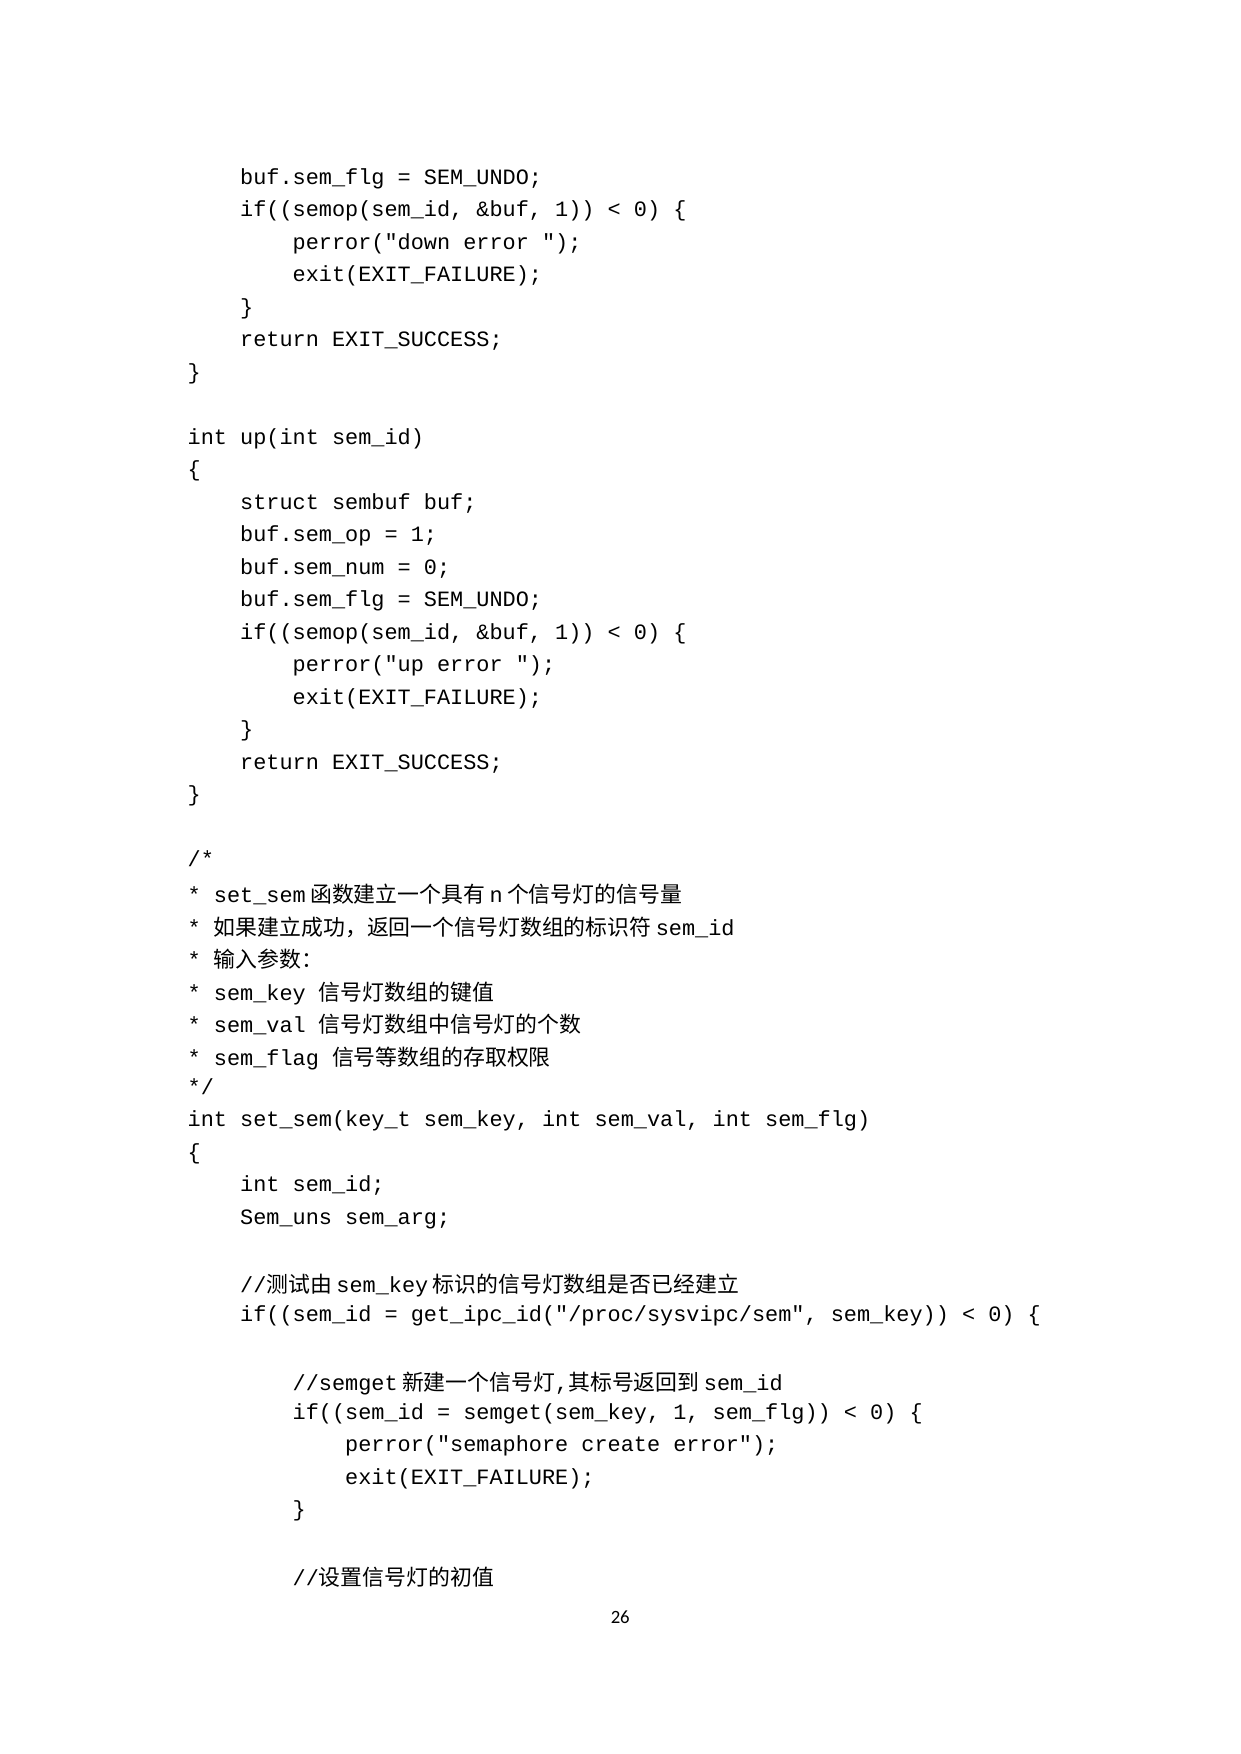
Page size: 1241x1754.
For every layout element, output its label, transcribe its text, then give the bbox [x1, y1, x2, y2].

text buf.sem_flg = SEM_UNDO; [187, 584, 1053, 617]
text buf.sem_op = 1; [187, 519, 1053, 552]
text { [187, 454, 1053, 487]
text * set_sem函数建立一个具有n个信号灯的信号量 [187, 877, 1053, 909]
text * sem_val 信号灯数组中信号灯的个数 [187, 1007, 1053, 1039]
text exit(EXIT_FAILURE); [187, 682, 1053, 714]
text } [187, 714, 1053, 747]
text * sem_flag 信号等数组的存取权限 [187, 1039, 1053, 1072]
text * sem_key 信号灯数组的键值 [187, 974, 1053, 1007]
text } [187, 1494, 1053, 1527]
text * 如果建立成功，返回一个信号灯数组的标识符sem_id [187, 909, 1053, 942]
text Sem_uns sem_arg; [187, 1202, 1053, 1234]
text } [187, 779, 1053, 812]
text { [187, 1137, 1053, 1169]
text if((sem_id = get_ipc_id("/proc/sysvipc/sem", sem_key)) < 0) { [187, 1299, 1053, 1332]
text int set_sem(key_t sem_key, int sem_val, int sem_flg) [187, 1104, 1053, 1137]
text } [187, 357, 1053, 389]
text if((semop(sem_id, &buf, 1)) < 0) { [187, 194, 1053, 227]
text buf.sem_flg = SEM_UNDO; [187, 162, 1053, 194]
text */ [187, 1072, 1053, 1104]
text /* [187, 844, 1053, 877]
text perror("up error "); [187, 649, 1053, 682]
text buf.sem_num = 0; [187, 552, 1053, 584]
text struct sembuf buf; [187, 487, 1053, 519]
text int up(int sem_id) [187, 422, 1053, 454]
text * 输入参数： [187, 942, 1053, 974]
text perror("semaphore create error"); [187, 1429, 1053, 1462]
text exit(EXIT_FAILURE); [187, 1462, 1053, 1494]
text if((semop(sem_id, &buf, 1)) < 0) { [187, 617, 1053, 649]
text if((sem_id = semget(sem_key, 1, sem_flg)) < 0) { [187, 1397, 1053, 1429]
text //设置信号灯的初值 [187, 1559, 1053, 1592]
text exit(EXIT_FAILURE); [187, 259, 1053, 292]
text //测试由sem_key标识的信号灯数组是否已经建立 [187, 1267, 1053, 1299]
text //semget新建一个信号灯,其标号返回到sem_id [187, 1364, 1053, 1397]
text return EXIT_SUCCESS; [187, 324, 1053, 357]
text perror("down error "); [187, 227, 1053, 259]
text return EXIT_SUCCESS; [187, 747, 1053, 779]
text } [187, 292, 1053, 324]
text int sem_id; [187, 1169, 1053, 1202]
